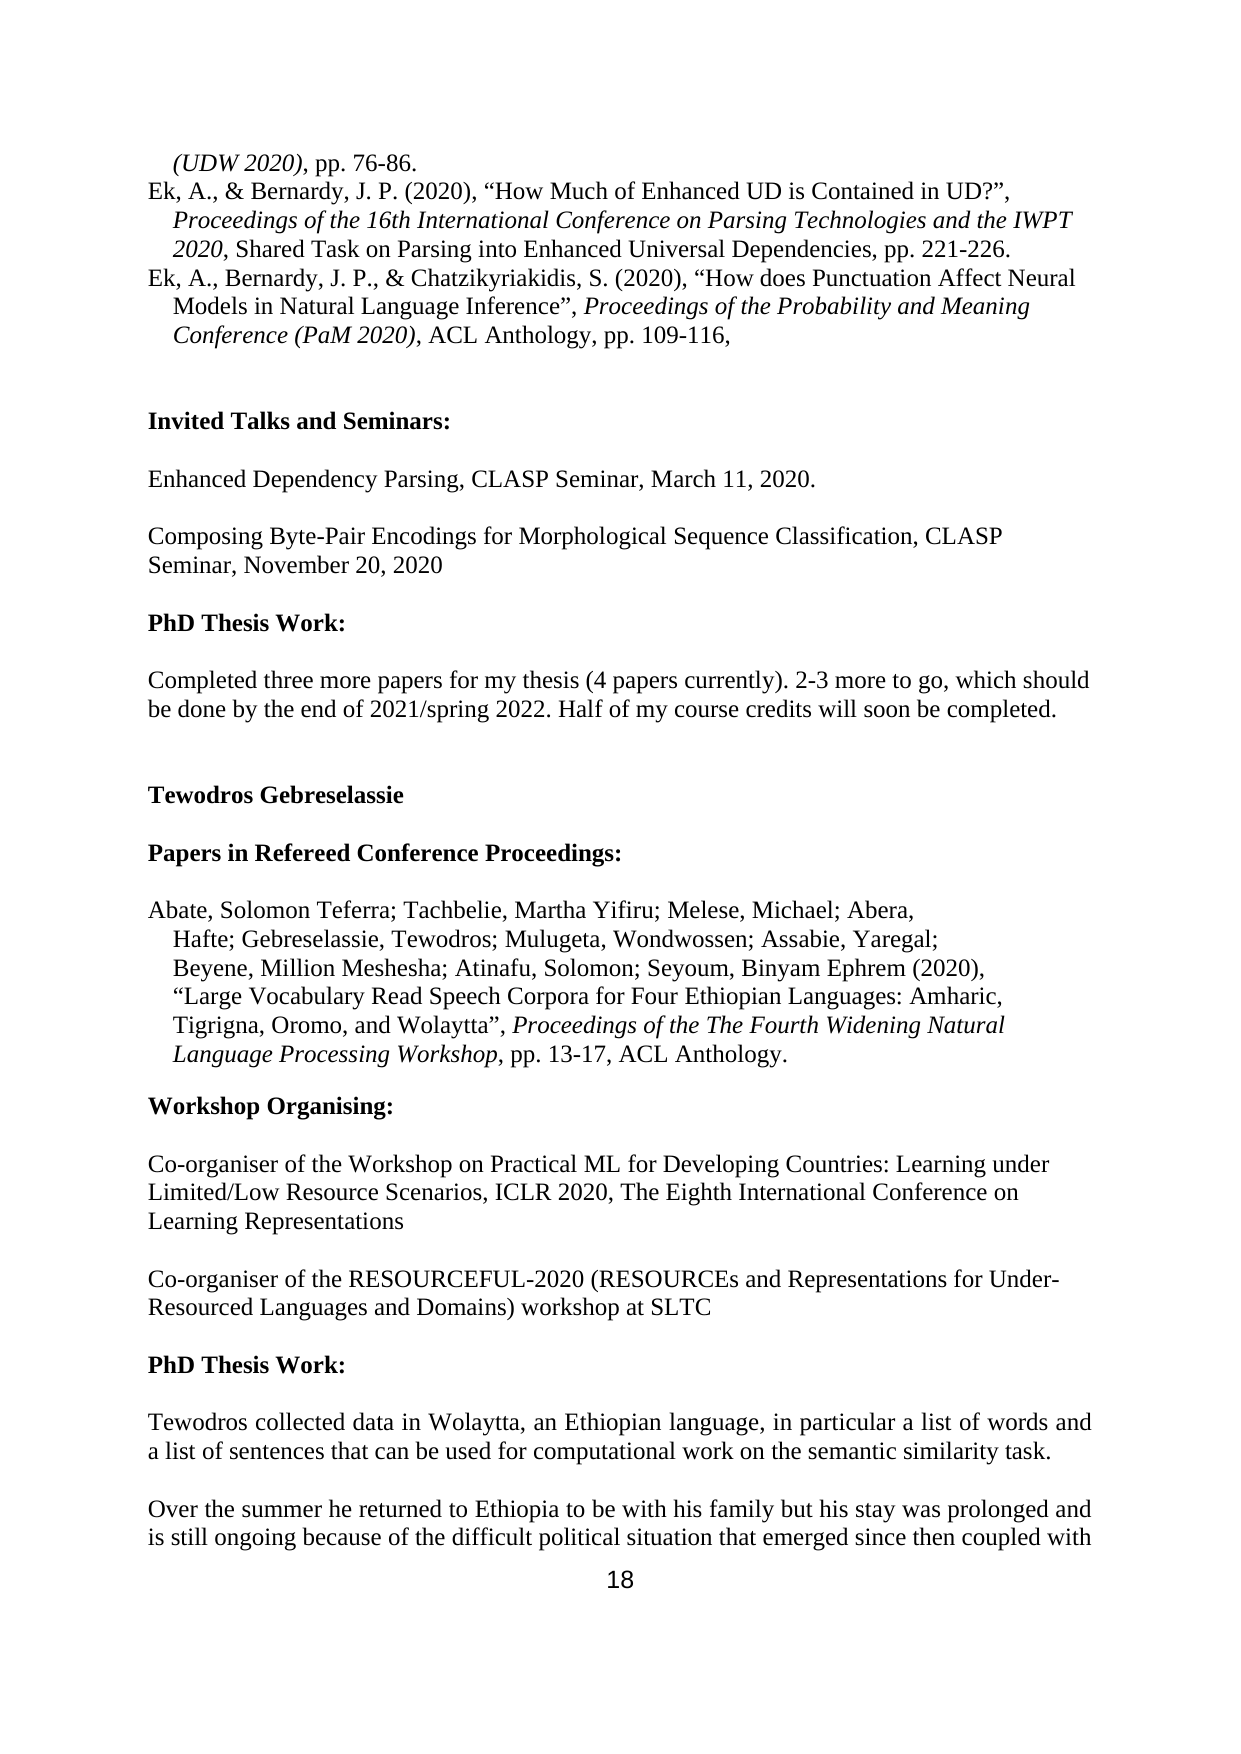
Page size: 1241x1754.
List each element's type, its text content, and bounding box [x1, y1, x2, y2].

text Ek, A., & Bernardy, J. P. (2020), “How Much of Enhanced UD is Contained in UD?”, [148, 176, 1093, 205]
text PhD Thesis Work: [148, 608, 1093, 636]
text Proceedings of the 16th International Conference on Parsing Technologies and the IWPT [148, 205, 1093, 234]
text Invited Talks and Seminars: [148, 406, 1093, 435]
text Enhanced Dependency Parsing, CLASP Seminar, March 11, 2020. [148, 464, 1093, 493]
text 2020, Shared Task on Parsing into Enhanced Universal Dependencies, pp. 221-226. [148, 234, 1093, 263]
text Abate, Solomon Teferra; Tachbelie, Martha Yifiru; Melese, Michael; Abera, [148, 895, 1093, 924]
text Co-organiser of the RESOURCEFUL-2020 (RESOURCEs and Representations for Under-Resourced Languages and Domains) workshop at SLTC [148, 1264, 1093, 1321]
text (UDW 2020), pp. 76-86. [148, 148, 1093, 176]
text Papers in Refereed Conference Proceedings: [148, 838, 1093, 866]
text Conference (PaM 2020), ACL Anthology, pp. 109-116, [148, 320, 1093, 349]
text Beyene, Million Meshesha; Atinafu, Solomon; Seyoum, Binyam Ephrem (2020), [148, 953, 1093, 981]
text Completed three more papers for my thesis (4 papers currently). 2-3 more to go, which should be done by the end of 2021/spring 2022. Half of my course credits will soon be completed. [148, 665, 1093, 723]
text Tewodros collected data in Wolaytta, an Ethiopian language, in particular a list of words and a list of sentences that can be used for computational work on the semantic similarity task. [148, 1407, 1093, 1465]
text “Large Vocabulary Read Speech Corpora for Four Ethiopian Languages: Amharic, [148, 981, 1093, 1010]
text Composing Byte-Pair Encodings for Morphological Sequence Classification, CLASP Seminar, November 20, 2020 [148, 521, 1093, 579]
text PhD Thesis Work: [148, 1350, 1093, 1379]
text Hafte; Gebreselassie, Tewodros; Mulugeta, Wondwossen; Assabie, Yaregal; [148, 924, 1093, 953]
text Language Processing Workshop, pp. 13-17, ACL Anthology. [148, 1039, 1093, 1068]
text Models in Natural Language Inference”, Proceedings of the Probability and Meaning [148, 291, 1093, 320]
text Workshop Organising: [148, 1091, 1093, 1120]
text Tewodros Gebreselassie [148, 780, 1093, 809]
text Co-organiser of the Workshop on Practical ML for Developing Countries: Learning under Limited/Low Resource Scenarios, ICLR 2020, The Eighth International Conference on Learning Representations [148, 1149, 1093, 1235]
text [148, 1494, 1093, 1551]
text Ek, A., Bernardy, J. P., & Chatzikyriakidis, S. (2020), “How does Punctuation Affect Neural [148, 263, 1093, 291]
text Tigrigna, Oromo, and Wolaytta”, Proceedings of the The Fourth Widening Natural [148, 1010, 1093, 1039]
